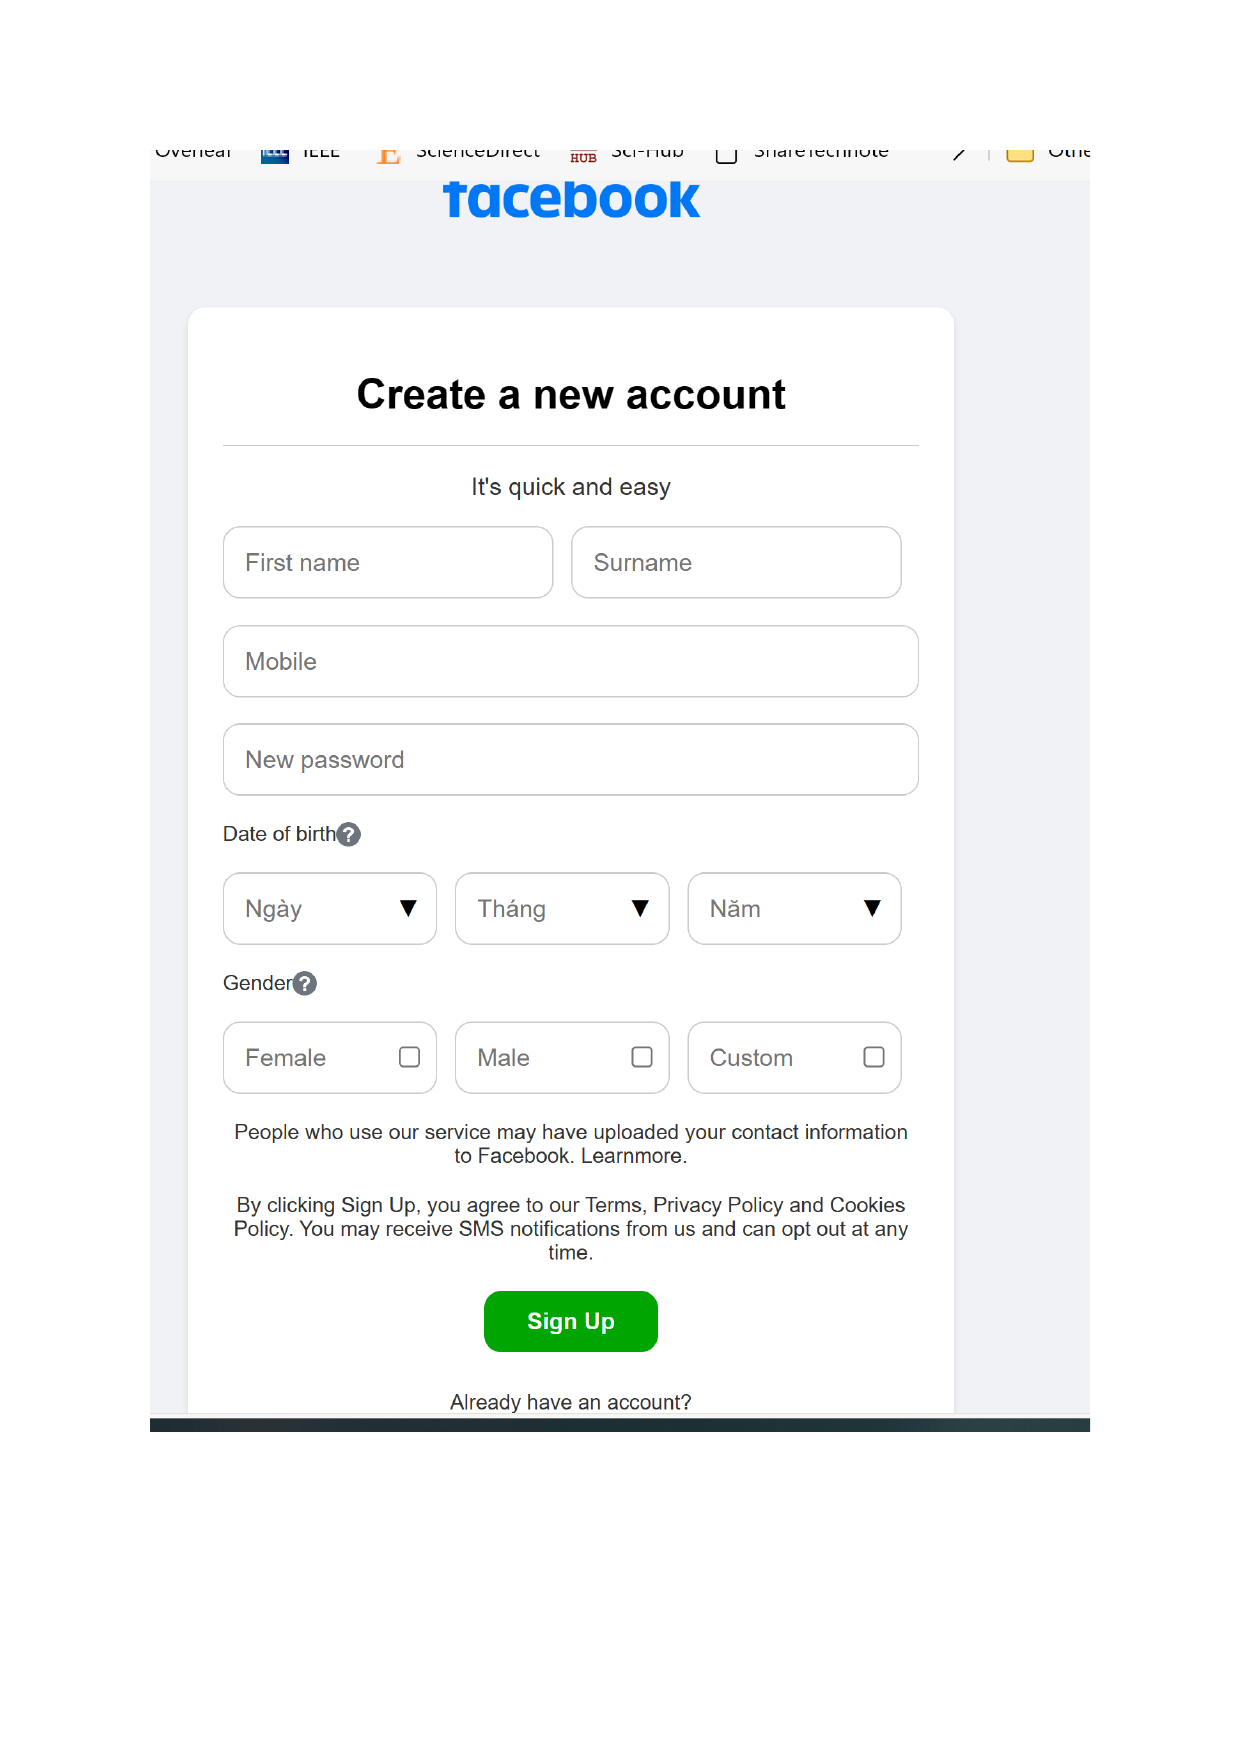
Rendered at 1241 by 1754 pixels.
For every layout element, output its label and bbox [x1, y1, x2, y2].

picture [150, 150, 1091, 1432]
